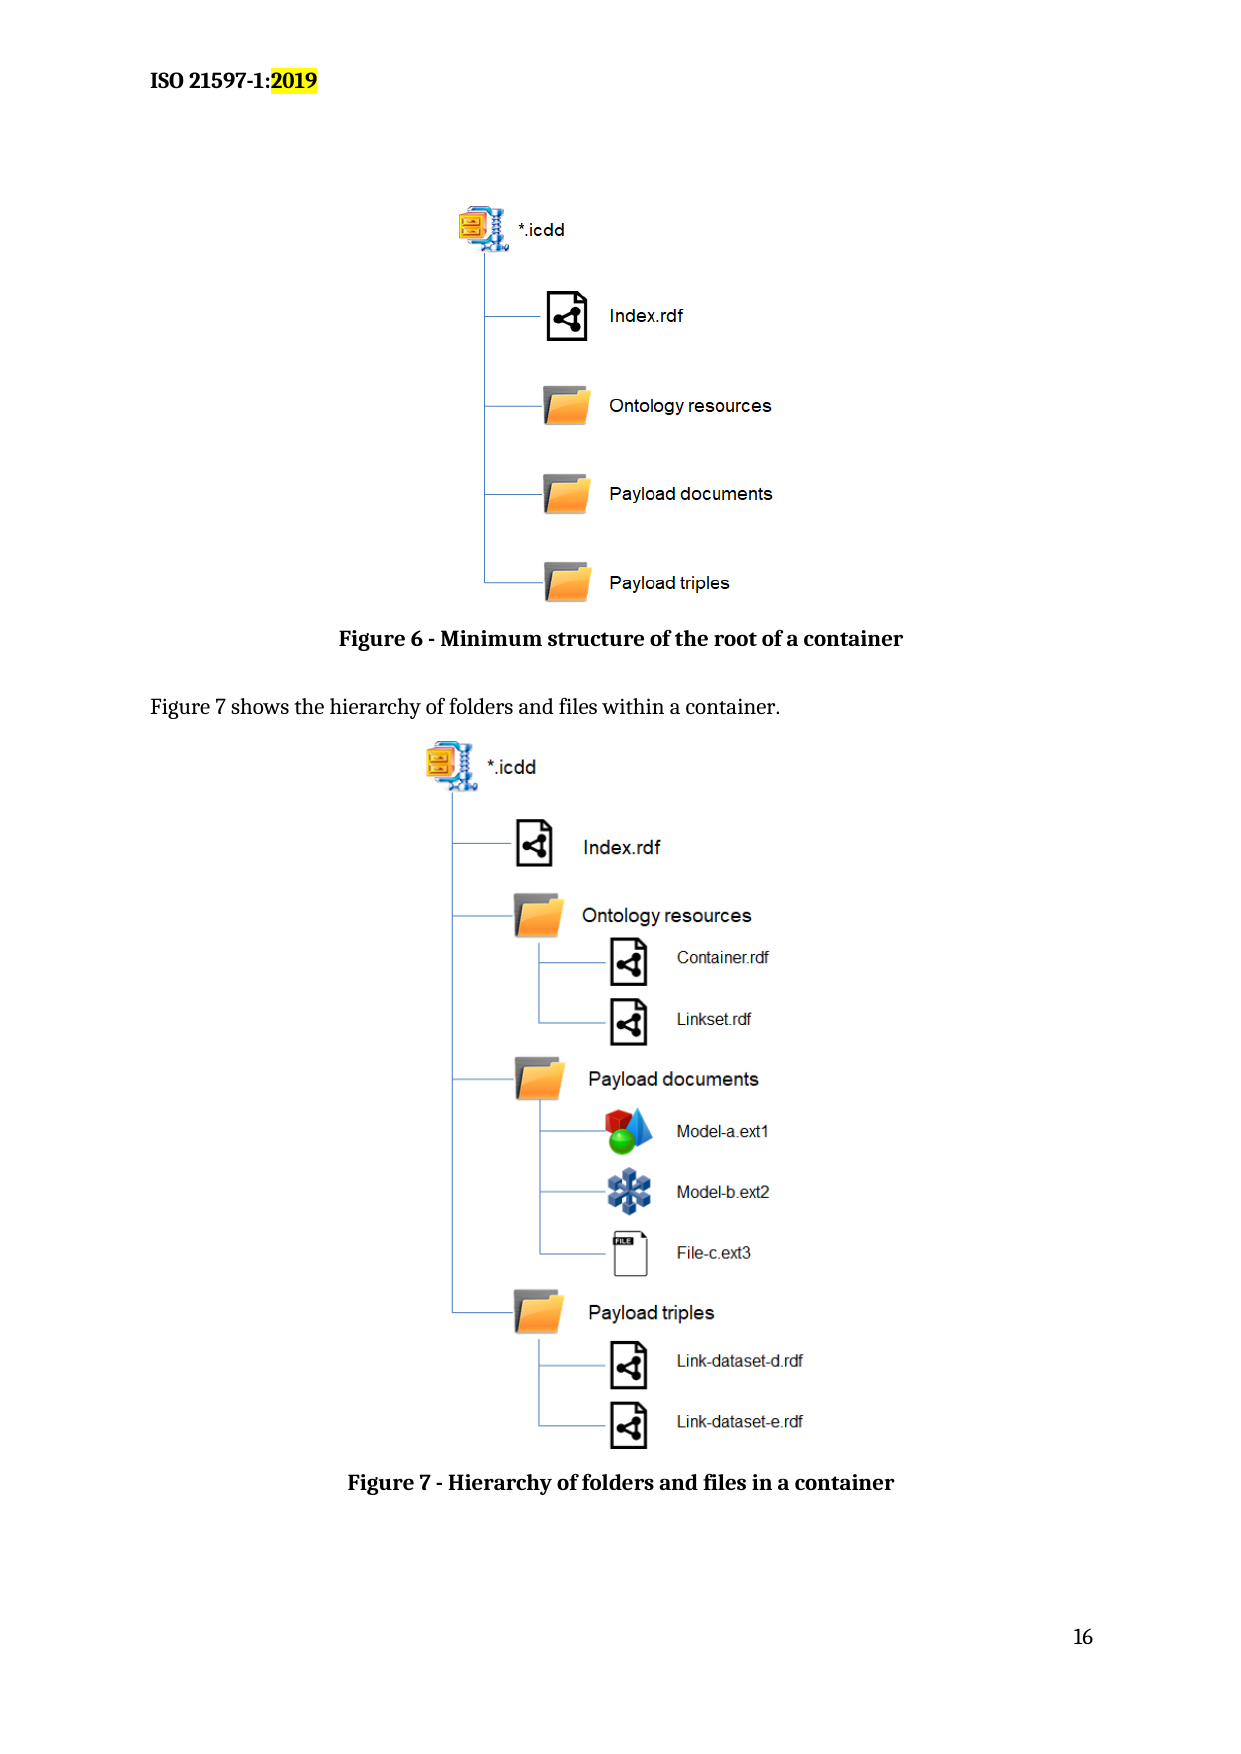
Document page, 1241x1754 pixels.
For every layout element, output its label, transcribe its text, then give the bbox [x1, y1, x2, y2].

text Figure 7 shows the hierarchy of folders and files within a container. [150, 694, 1093, 720]
text Figure 6 - Minimum structure of the root of a container [150, 626, 1093, 652]
picture [459, 206, 784, 606]
text Figure 7 - Hierarchy of folders and files in a container [150, 1470, 1093, 1496]
picture [426, 741, 817, 1449]
